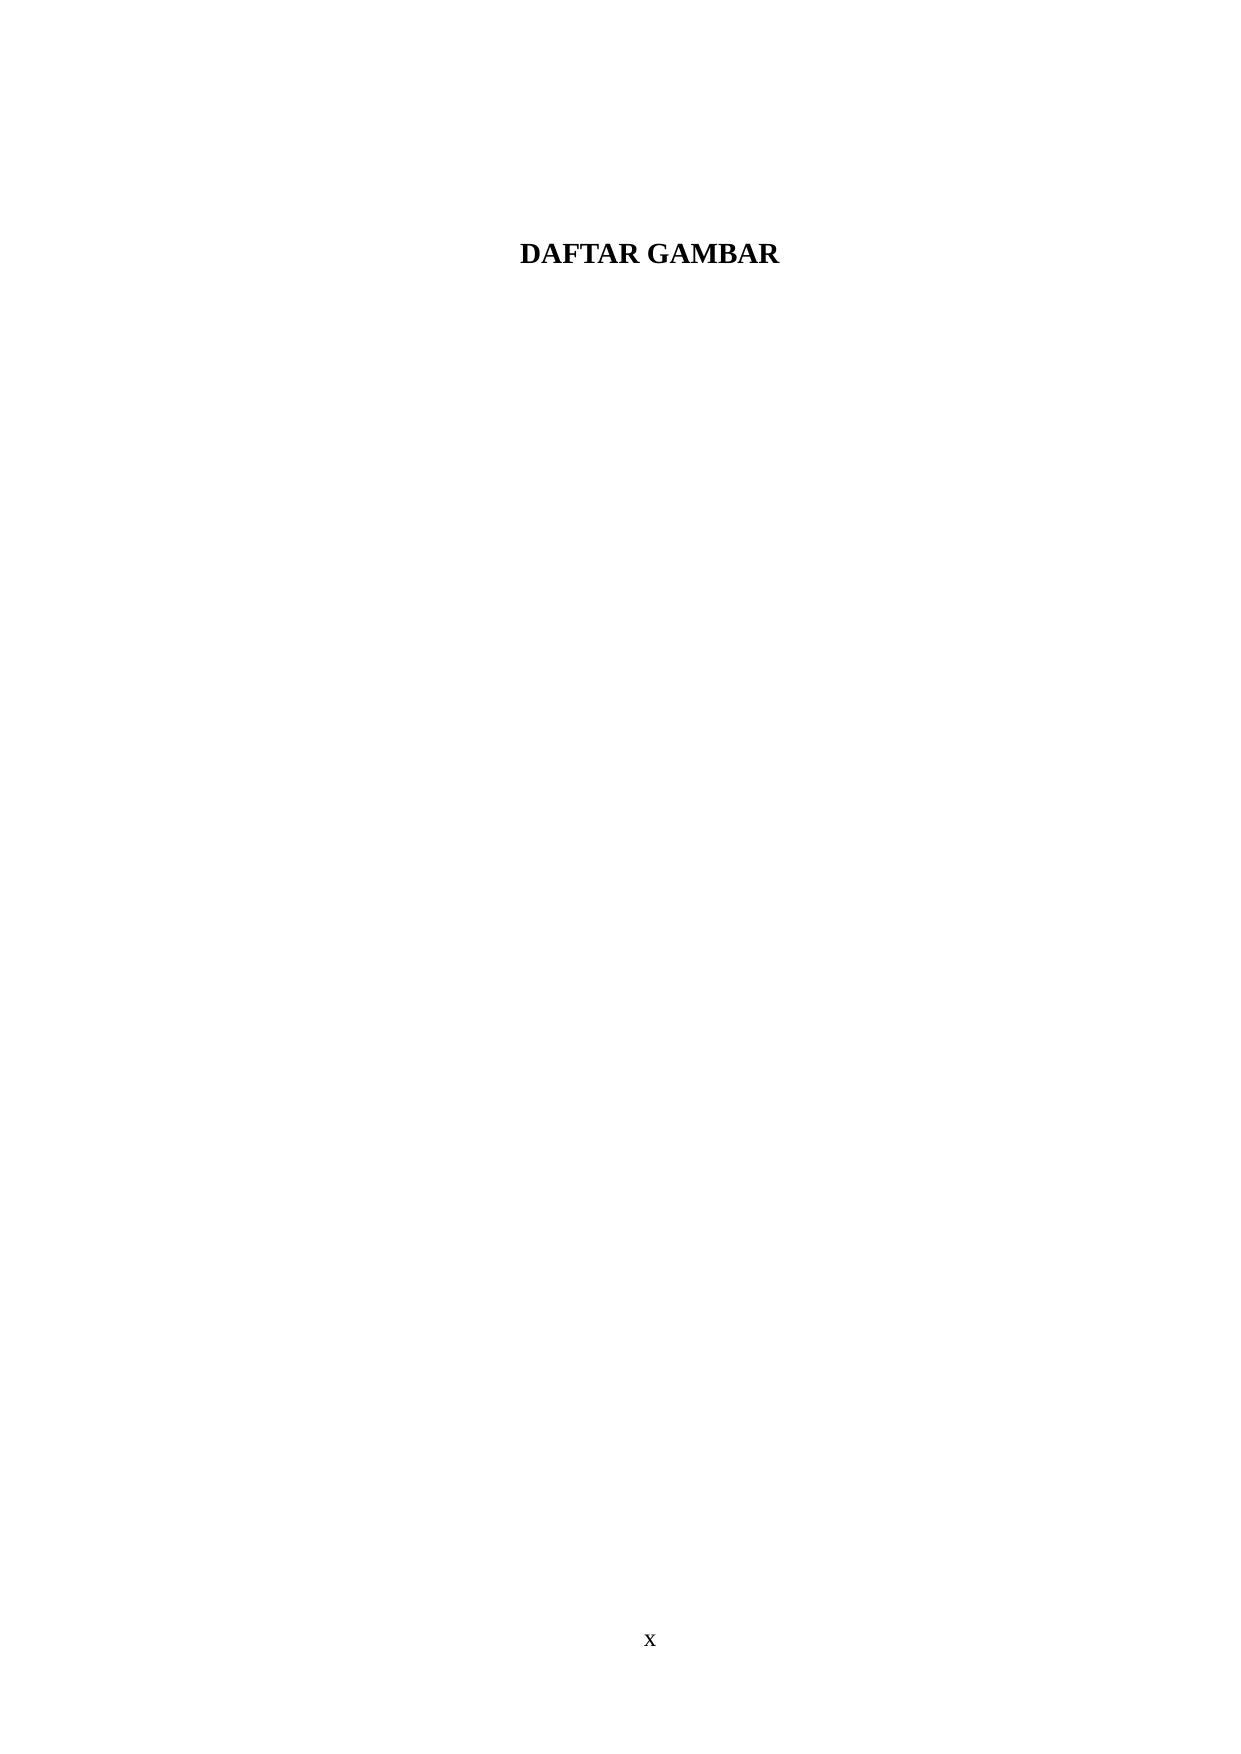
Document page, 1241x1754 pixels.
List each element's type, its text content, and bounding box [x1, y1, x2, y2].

subtitle DAFTAR GAMBAR [236, 236, 1063, 270]
